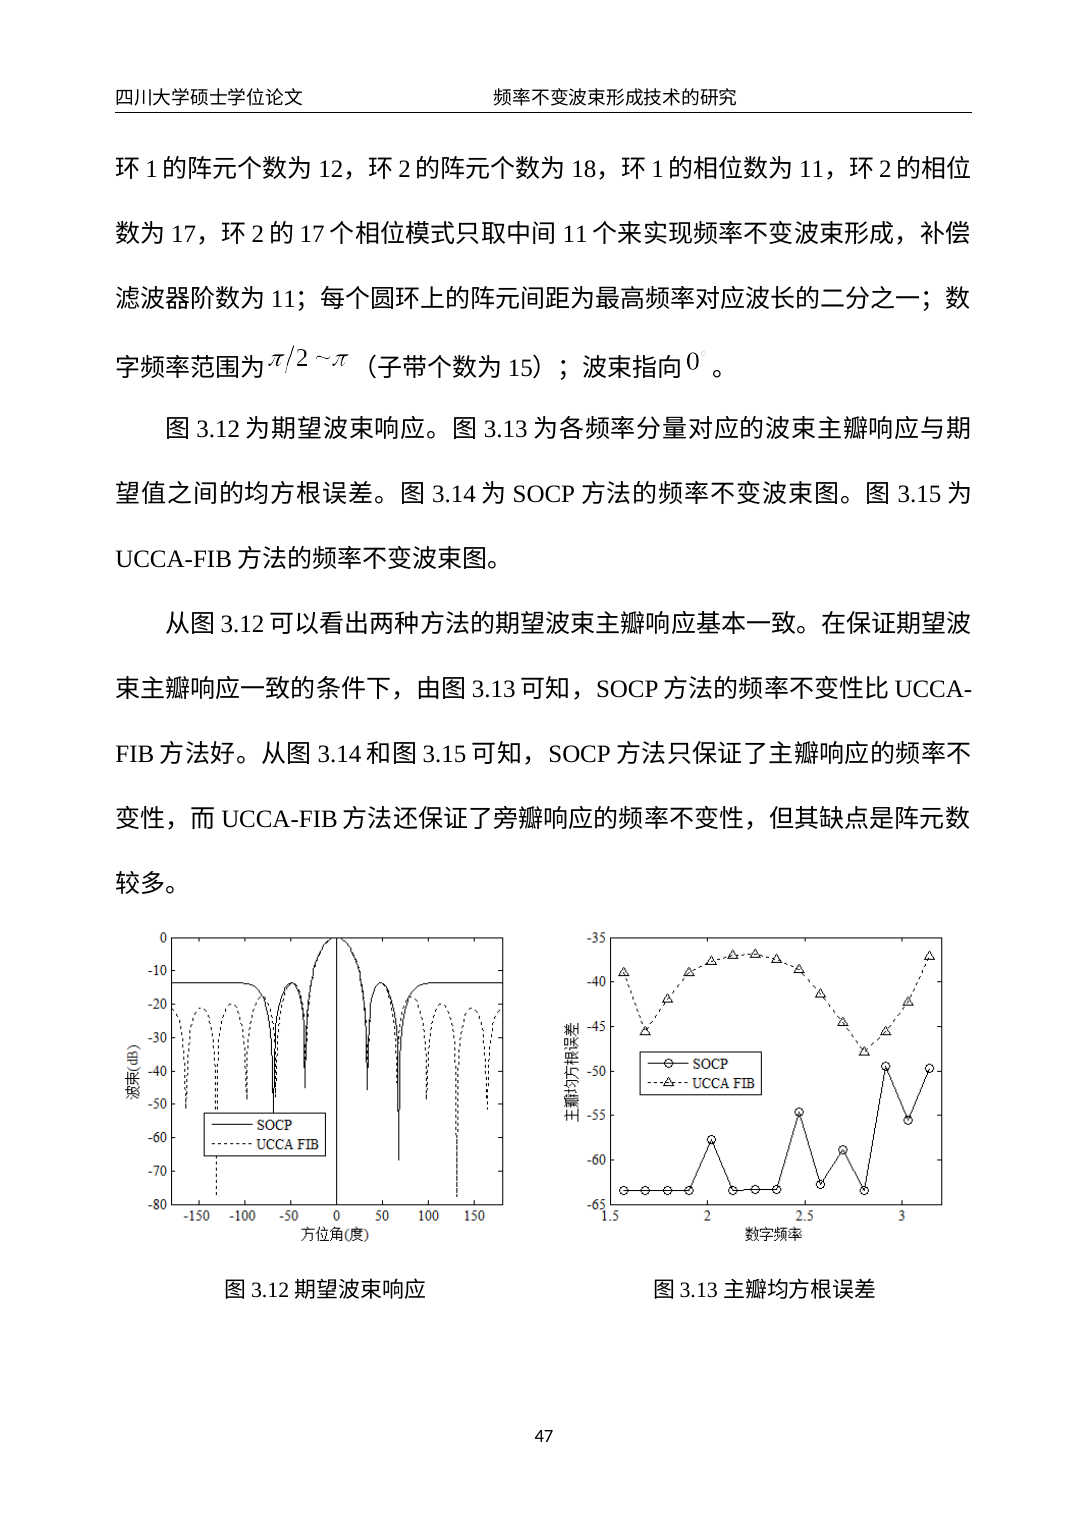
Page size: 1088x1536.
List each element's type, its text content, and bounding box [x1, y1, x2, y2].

picture [554, 913, 982, 1244]
picture [115, 913, 543, 1244]
text 从图3.12可以看出两种方法的期望波束主瓣响应基本一致。在保证期望波束主瓣响应一致的条件下，由图3.13可知，SOCP方法的频率不变性比UCCA-FIB方法好。从图3.14和图3.15可知，SOCP方法只保证了主瓣响应的频率不变性，而UCCA-FIB方法还保证了旁瓣响应的频率不变性，但其缺点是阵元数较多。 [115, 589, 972, 914]
table_header 图3.13 主瓣均方根误差 [543, 914, 983, 1304]
text 图3.12为期望波束响应。图3.13为各频率分量对应的波束主瓣响应与期望值之间的均方根误差。图3.14为SOCP方法的频率不变波束图。图3.15为UCCA-FIB方法的频率不变波束图。 [115, 394, 972, 589]
table_header 图3.12 期望波束响应 [104, 914, 543, 1304]
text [115, 134, 972, 394]
